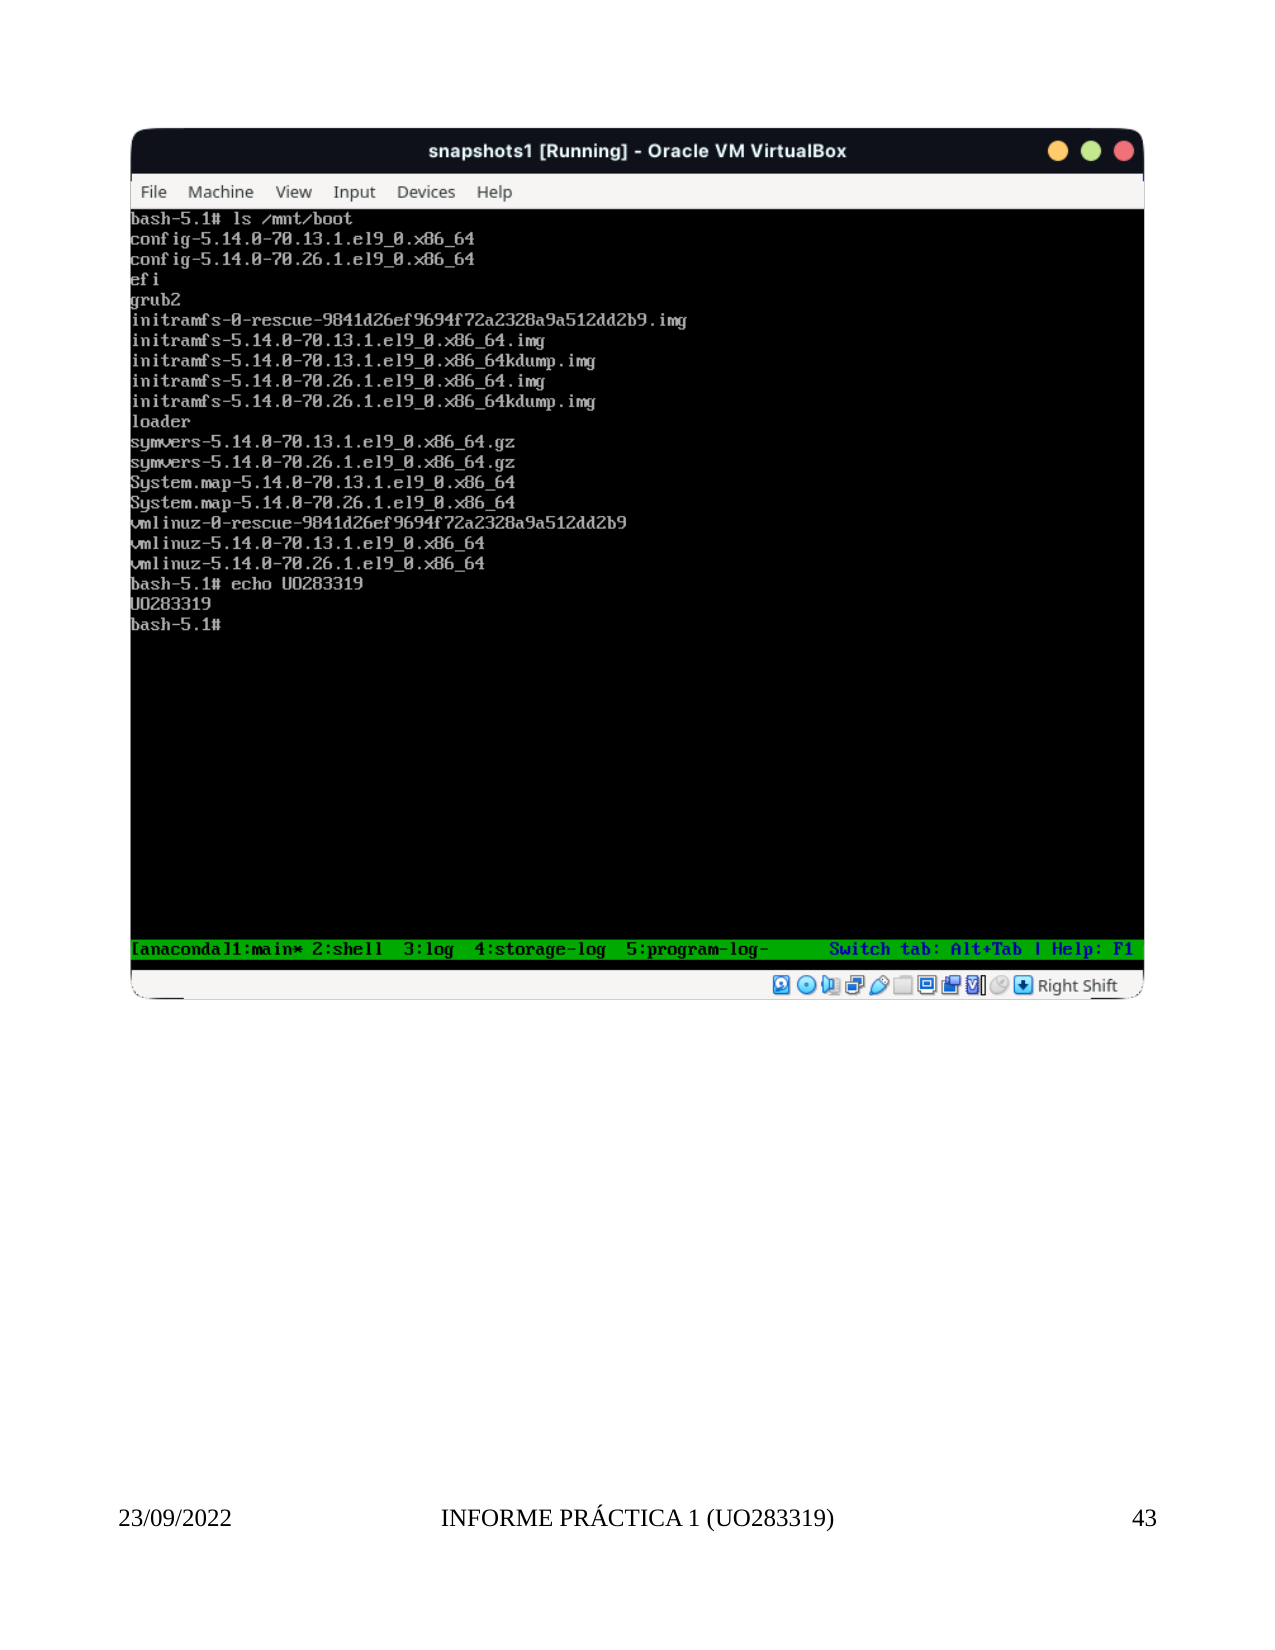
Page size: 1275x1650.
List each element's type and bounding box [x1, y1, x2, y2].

picture [118, 118, 1157, 1012]
